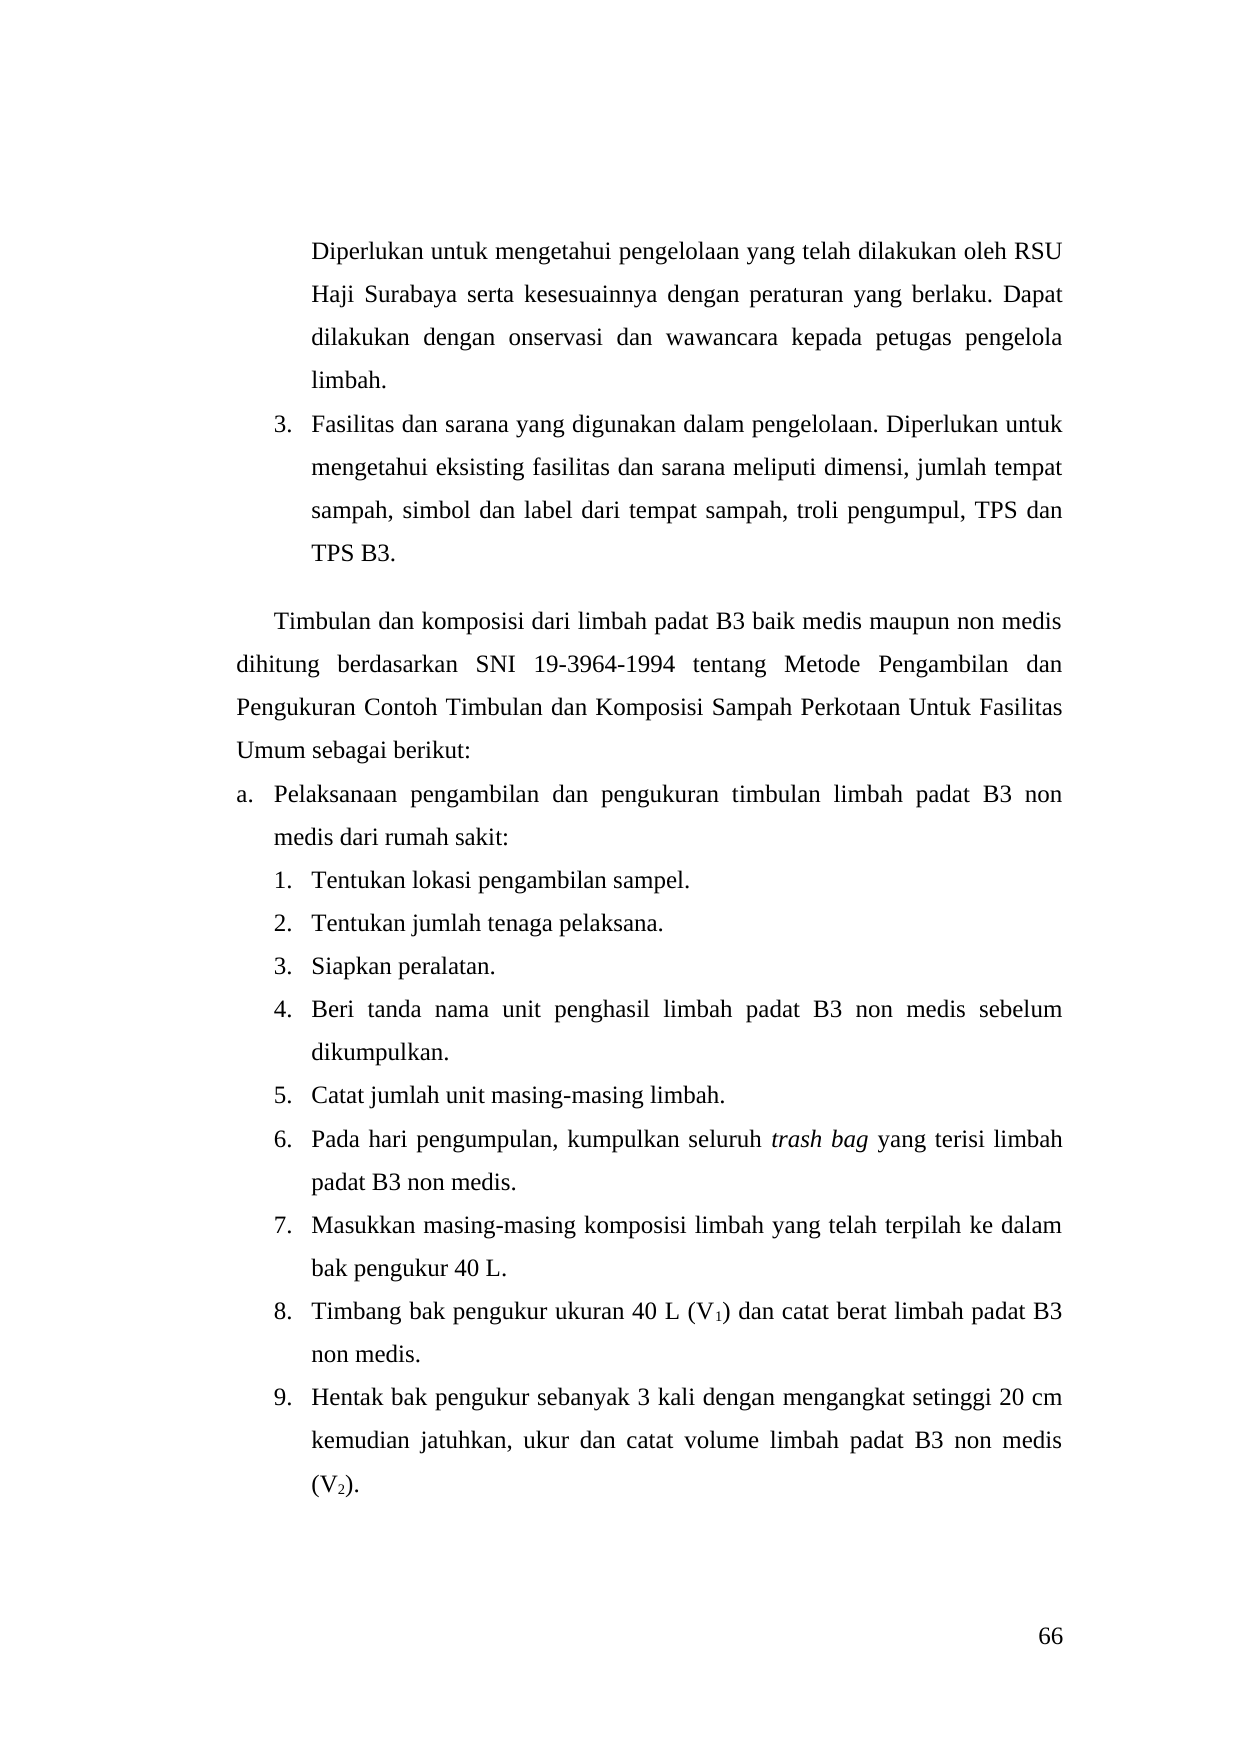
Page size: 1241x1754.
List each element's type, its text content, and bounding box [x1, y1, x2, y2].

list Timbang bak pengukur ukuran 40 L (V1) dan catat berat limbah padat B3 non medis. [274, 1296, 1063, 1368]
text Timbulan dan komposisi dari limbah padat B3 baik medis maupun non medis dihitung berdasarkan SNI 19-3964-1994 tentang Metode Pengambilan dan Pengukuran Contoh Timbulan dan Komposisi Sampah Perkotaan Untuk Fasilitas Umum sebagai berikut: [236, 606, 1063, 764]
list Beri tanda nama unit penghasil limbah padat B3 non medis sebelum dikumpulkan. [274, 994, 1063, 1066]
list Pelaksanaan pengambilan dan pengukuran timbulan limbah padat B3 non medis dari rumah sakit: [236, 779, 1063, 851]
list Masukkan masing-masing komposisi limbah yang telah terpilah ke dalam bak pengukur 40 L. [274, 1210, 1063, 1282]
list Catat jumlah unit masing-masing limbah. [274, 1081, 1063, 1109]
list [274, 236, 1063, 394]
list Siapkan peralatan. [274, 951, 1063, 980]
list Tentukan lokasi pengambilan sampel. [274, 865, 1063, 894]
list Fasilitas dan sarana yang digunakan dalam pengelolaan. Diperlukan untuk mengetahui eksisting fasilitas dan sarana meliputi dimensi, jumlah tempat sampah, simbol dan label dari tempat sampah, troli pengumpul, TPS dan TPS B3. [274, 409, 1063, 567]
list Tentukan jumlah tenaga pelaksana. [274, 908, 1063, 937]
list Hentak bak pengukur sebanyak 3 kali dengan mengangkat setinggi 20 cm kemudian jatuhkan, ukur dan catat volume limbah padat B3 non medis (V2). [274, 1382, 1063, 1497]
list Pada hari pengumpulan, kumpulkan seluruh trash bag yang terisi limbah padat B3 non medis. [274, 1124, 1063, 1196]
